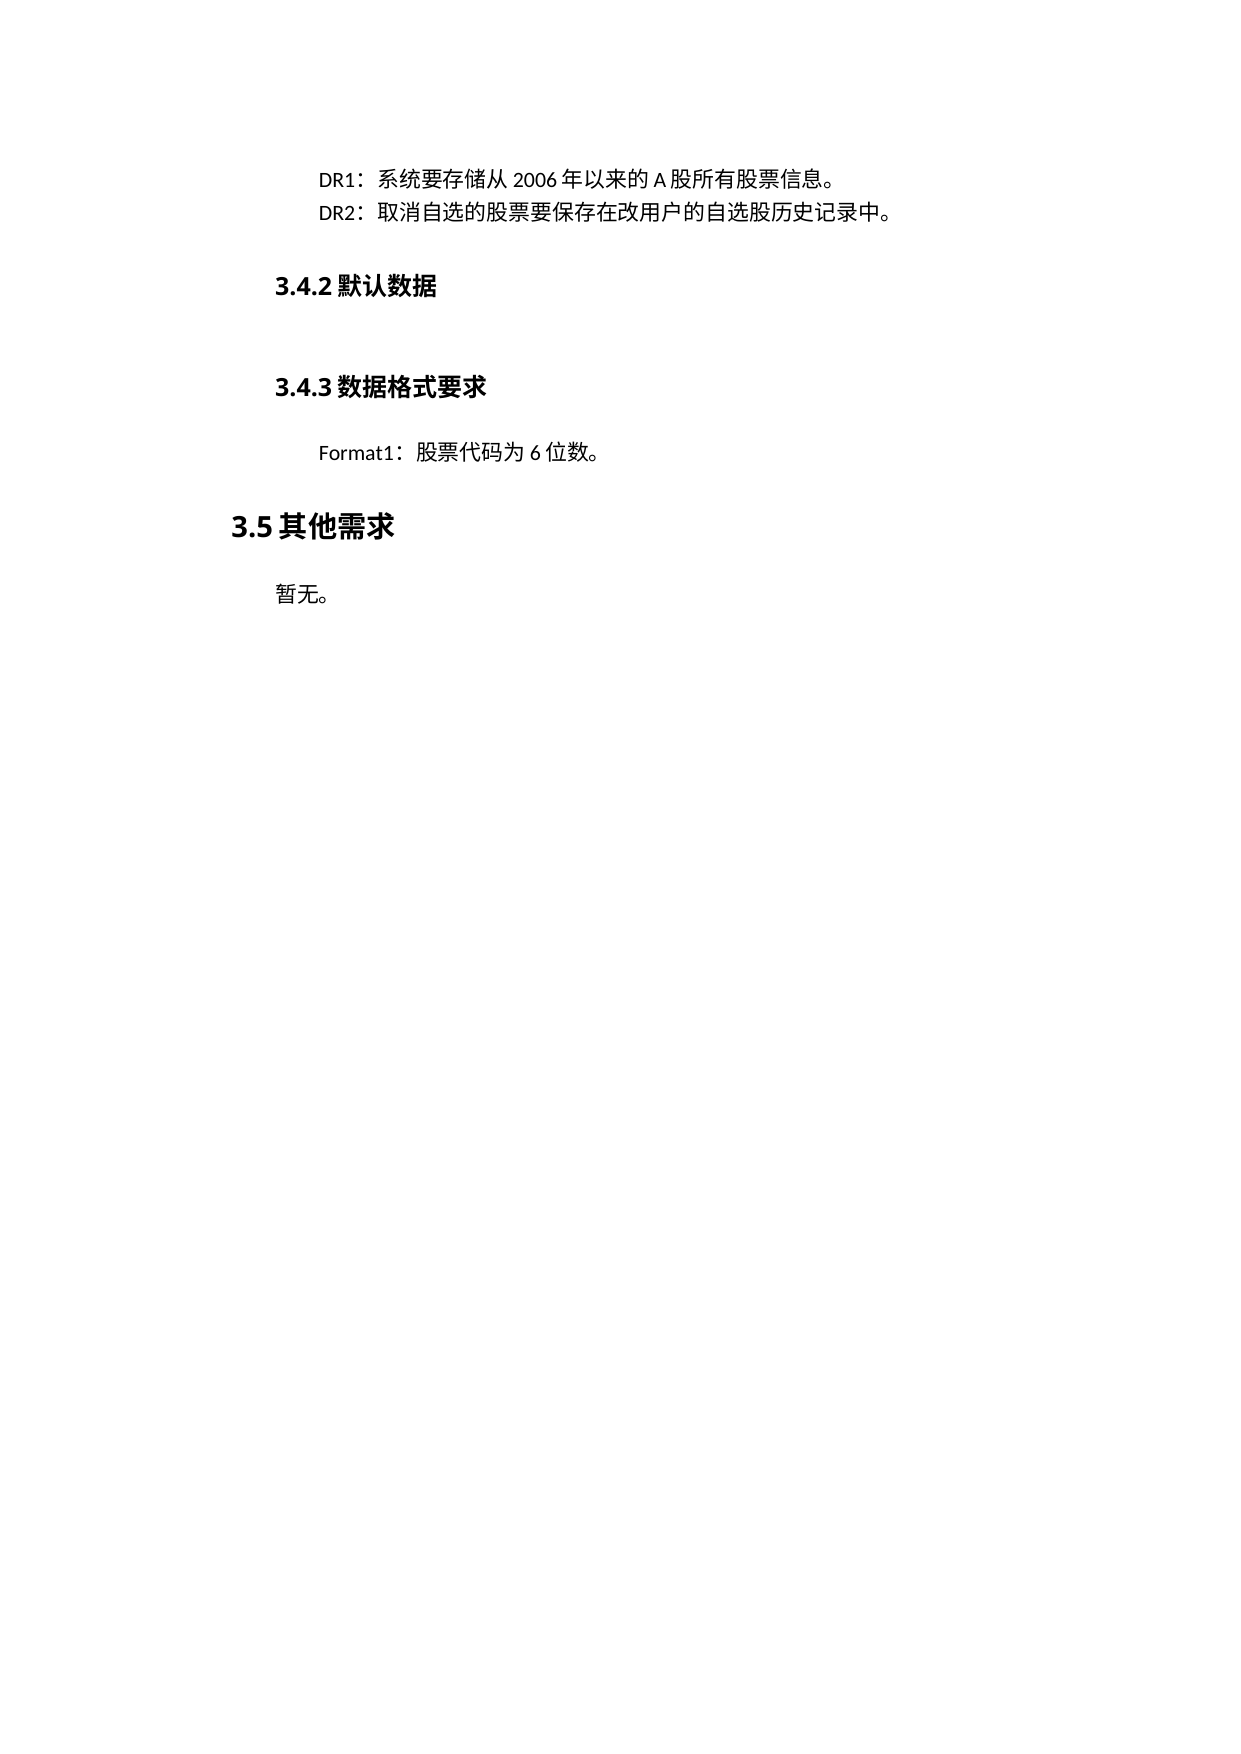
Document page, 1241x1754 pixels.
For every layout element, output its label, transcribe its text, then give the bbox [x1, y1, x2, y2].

text 暂无。 [187, 576, 1053, 609]
subtitle 3.5其他需求 [187, 492, 1053, 557]
text DR2：取消自选的股票要保存在改用户的自选股历史记录中。 [187, 194, 1053, 227]
text DR1：系统要存储从2006年以来的A股所有股票信息。 [187, 162, 1053, 194]
subtitle 3.4.3数据格式要求 [187, 353, 1053, 418]
subtitle 3.4.2默认数据 [187, 252, 1053, 317]
text Format1：股票代码为6位数。 [187, 435, 1053, 467]
